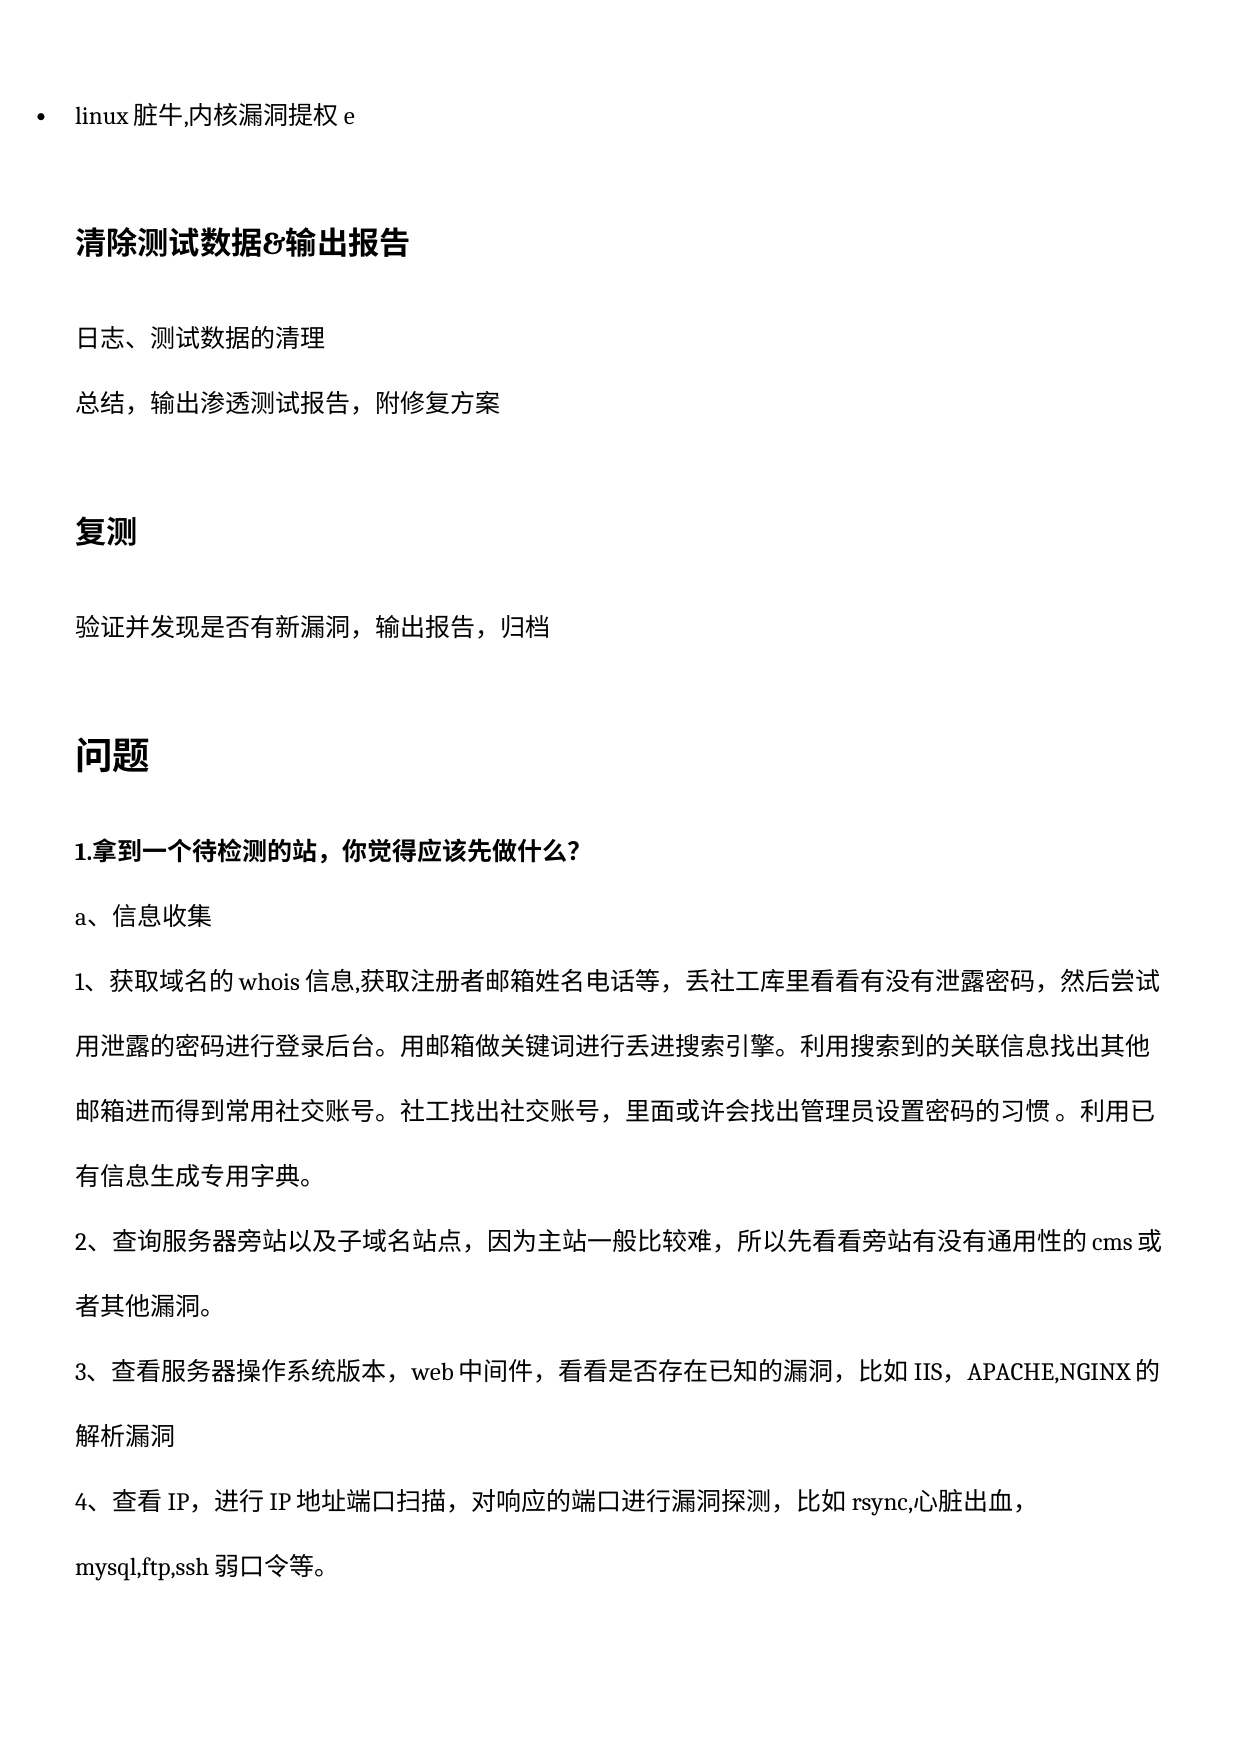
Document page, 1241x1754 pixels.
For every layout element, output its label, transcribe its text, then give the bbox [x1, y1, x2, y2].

list linux脏牛,内核漏洞提权e [37, 81, 1165, 146]
text 验证并发现是否有新漏洞，输出报告，归档 [75, 593, 1165, 658]
text 清除测试数据&输出报告 [75, 208, 1165, 273]
text 复测 [75, 497, 1165, 562]
text 1.拿到一个待检测的站，你觉得应该先做什么？ [75, 817, 1165, 882]
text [75, 882, 1165, 1597]
text 问题 [75, 721, 1165, 786]
text 日志、测试数据的清理 总结，输出渗透测试报告，附修复方案 [75, 304, 1165, 434]
